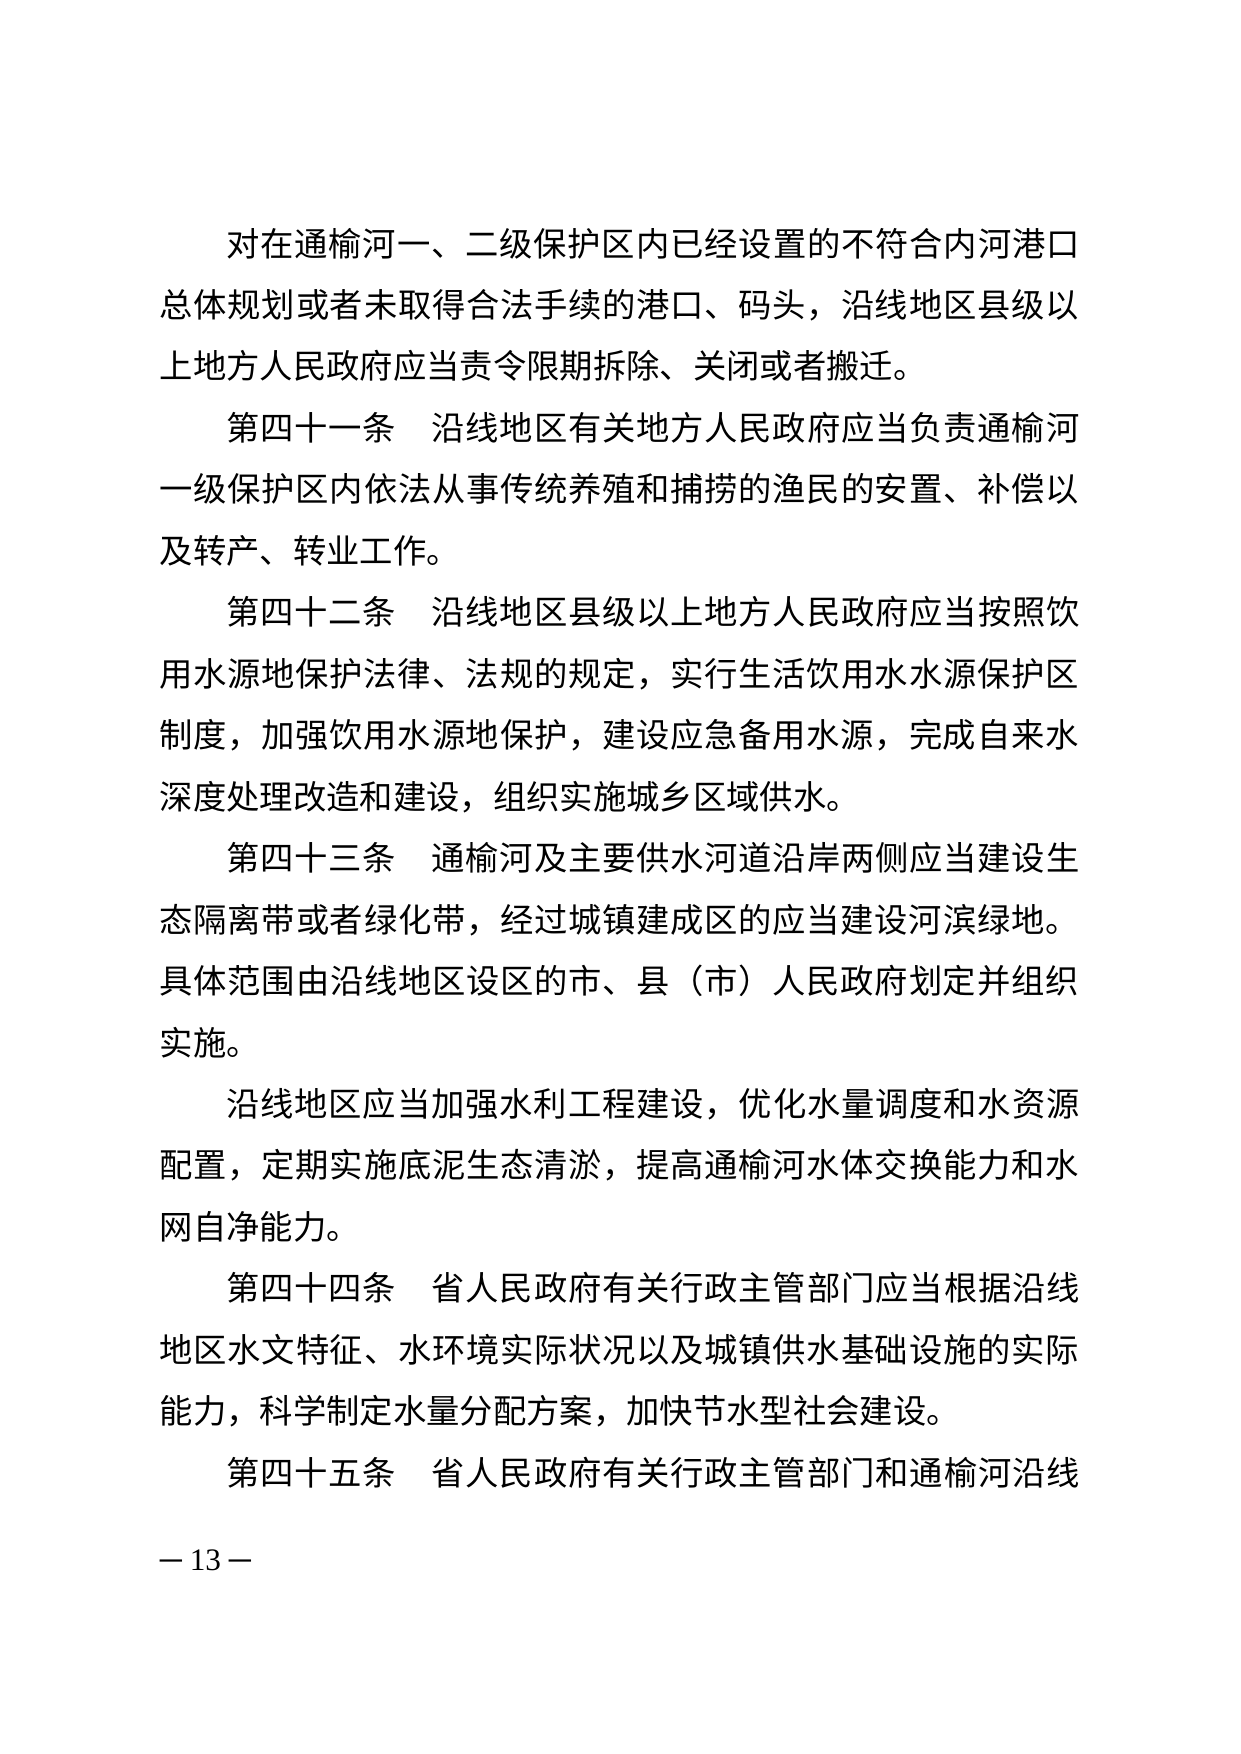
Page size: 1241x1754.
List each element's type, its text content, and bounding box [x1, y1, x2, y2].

text 第四十四条 省人民政府有关行政主管部门应当根据沿线地区水文特征、水环境实际状况以及城镇供水基础设施的实际能力，科学制定水量分配方案，加快节水型社会建设。 [159, 1252, 1081, 1436]
text 对在通榆河一、二级保护区内已经设置的不符合内河港口总体规划或者未取得合法手续的港口、码头，沿线地区县级以上地方人民政府应当责令限期拆除、关闭或者搬迁。 [159, 207, 1081, 391]
text 第四十三条 通榆河及主要供水河道沿岸两侧应当建设生态隔离带或者绿化带，经过城镇建成区的应当建设河滨绿地。具体范围由沿线地区设区的市、县（市）人民政府划定并组织实施。 [159, 821, 1081, 1067]
text 沿线地区应当加强水利工程建设，优化水量调度和水资源配置，定期实施底泥生态清淤，提高通榆河水体交换能力和水网自净能力。 [159, 1067, 1081, 1252]
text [159, 1436, 1081, 1497]
text 第四十一条 沿线地区有关地方人民政府应当负责通榆河一级保护区内依法从事传统养殖和捕捞的渔民的安置、补偿以及转产、转业工作。 [159, 391, 1081, 576]
text 第四十二条 沿线地区县级以上地方人民政府应当按照饮用水源地保护法律、法规的规定，实行生活饮用水水源保护区制度，加强饮用水源地保护，建设应急备用水源，完成自来水深度处理改造和建设，组织实施城乡区域供水。 [159, 576, 1081, 821]
